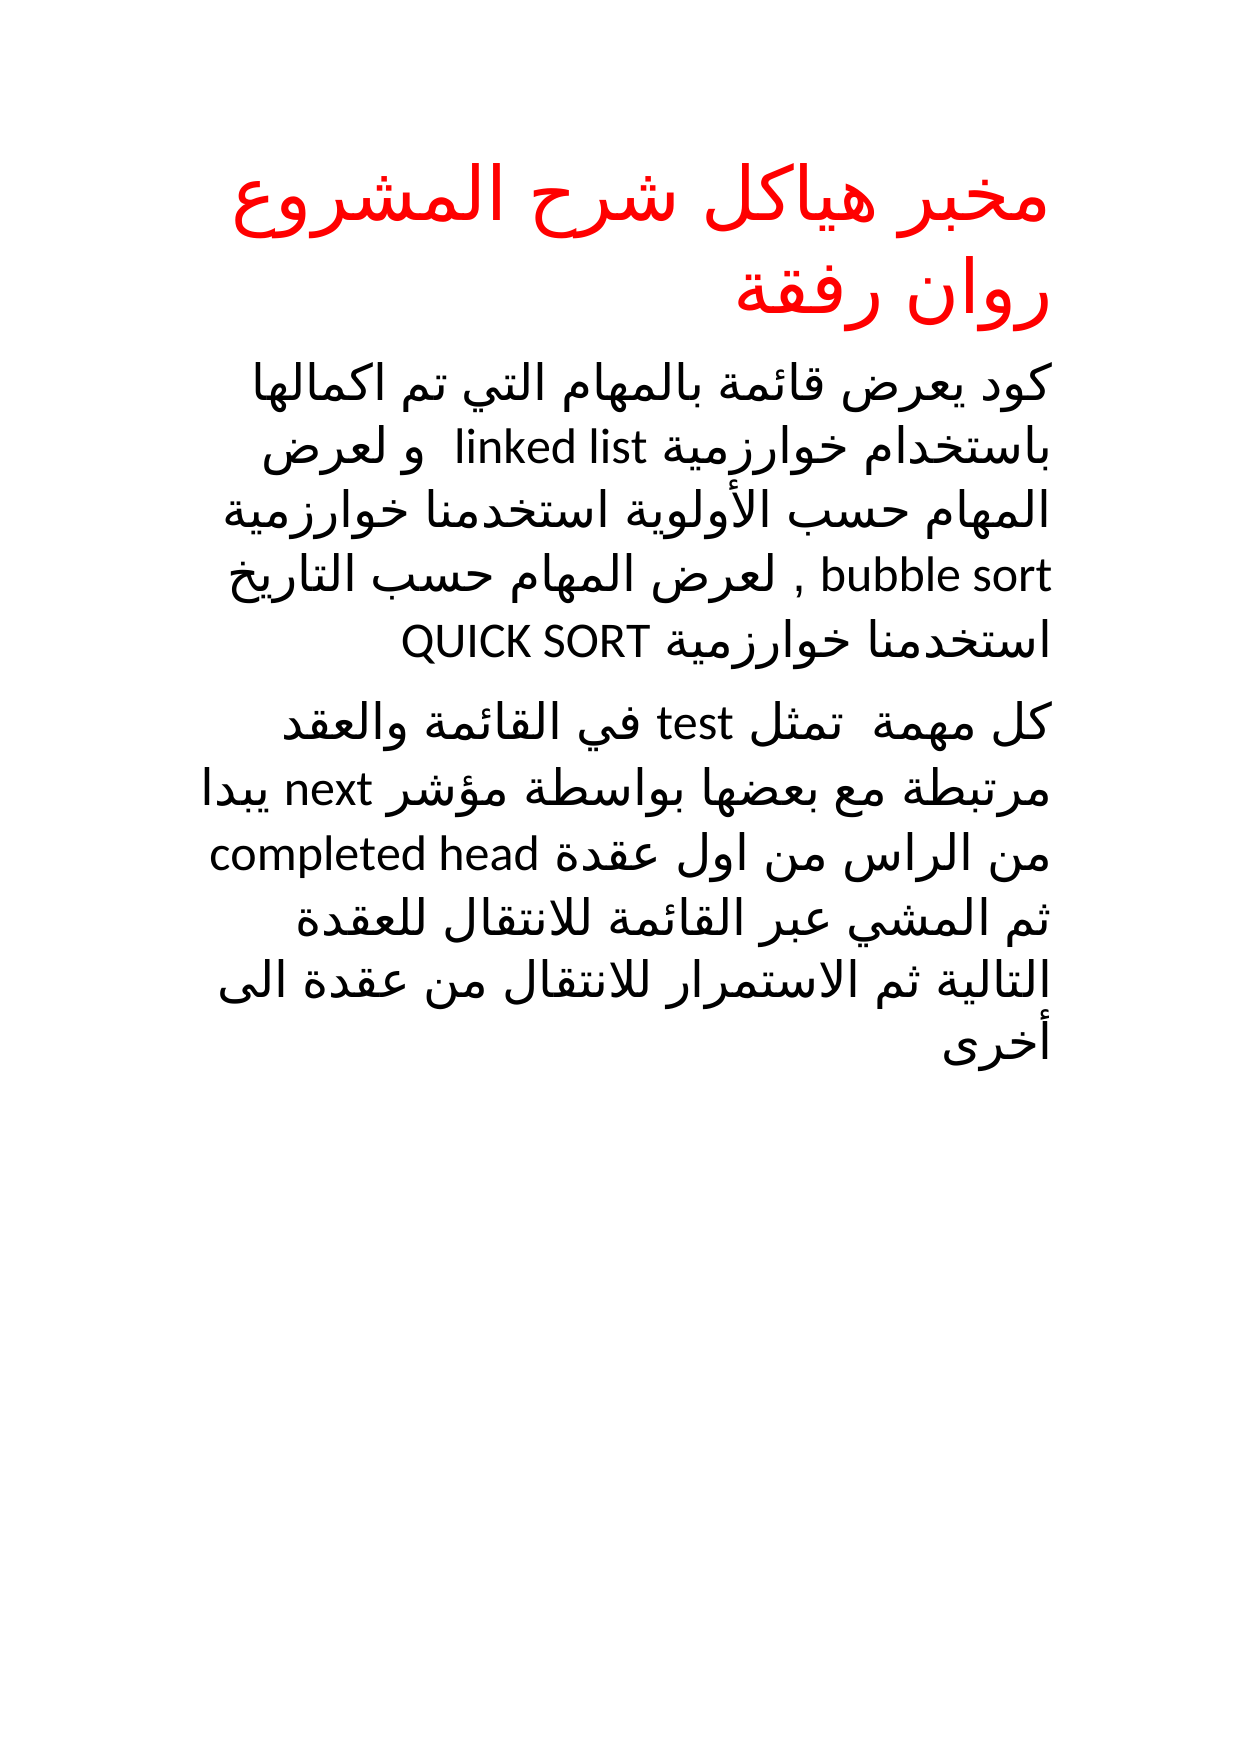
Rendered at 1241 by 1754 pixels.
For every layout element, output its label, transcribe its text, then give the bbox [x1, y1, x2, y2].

text كل مهمة تمثل test في القائمة والعقد مرتبطة مع بعضها بواسطة مؤشر next يبدا من الراس من اول عقدة completed head ثم المشي عبر القائمة للانتقال للعقدة التالية ثم الاستمرار للانتقال من عقدة الى أخرى [187, 691, 1053, 1069]
text كود يعرض قائمة بالمهام التي تم اكمالها باستخدام خوارزمية linked list و لعرض المهام حسب الأولوية استخدمنا خوارزمية bubble sort , لعرض المهام حسب التاريخ استخدمنا خوارزمية QUICK SORT [187, 353, 1053, 669]
text مخبر هياكل شرح المشروع روان رفقة [187, 150, 1053, 329]
